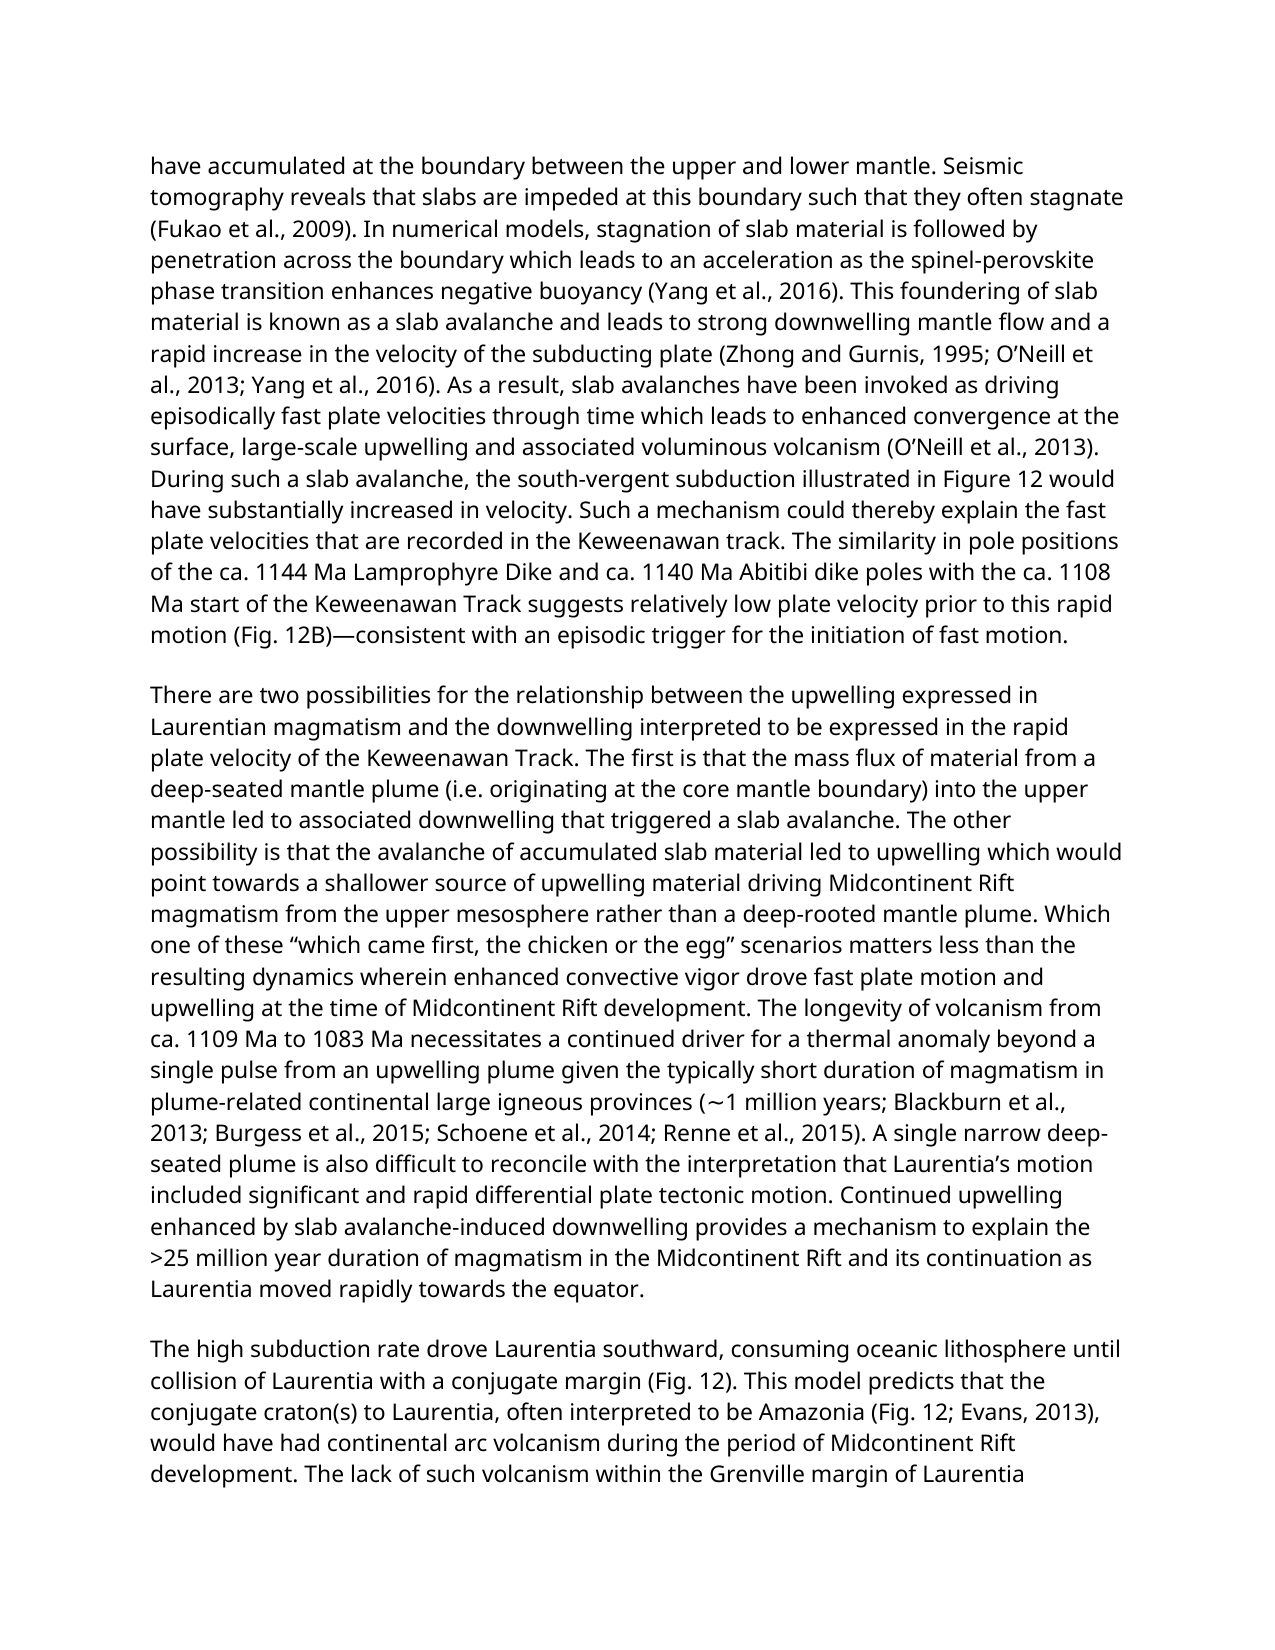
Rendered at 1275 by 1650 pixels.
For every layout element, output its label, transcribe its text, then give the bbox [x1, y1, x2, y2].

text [150, 1333, 1125, 1489]
text There are two possibilities for the relationship between the upwelling expressed in Laurentian magmatism and the downwelling interpreted to be expressed in the rapid plate velocity of the Keweenawan Track. The first is that the mass flux of material from a deep-seated mantle plume (i.e. originating at the core mantle boundary) into the upper mantle led to associated downwelling that triggered a slab avalanche. The other possibility is that the avalanche of accumulated slab material led to upwelling which would point towards a shallower source of upwelling material driving Midcontinent Rift magmatism from the upper mesosphere rather than a deep-rooted mantle plume. Which one of these “which came first, the chicken or the egg” scenarios matters less than the resulting dynamics wherein enhanced convective vigor drove fast plate motion and upwelling at the time of Midcontinent Rift development. The longevity of volcanism from ca. 1109 Ma to 1083 Ma necessitates a continued driver for a thermal anomaly beyond a single pulse from an upwelling plume given the typically short duration of magmatism in plume-related continental large igneous provinces (∼1 million years; Blackburn et al., 2013; Burgess et al., 2015; Schoene et al., 2014; Renne et al., 2015). A single narrow deep-seated plume is also difficult to reconcile with the interpretation that Laurentia’s motion included significant and rapid differential plate tectonic motion. Continued upwelling enhanced by slab avalanche-induced downwelling provides a mechanism to explain the >25 million year duration of magmatism in the Midcontinent Rift and its continuation as Laurentia moved rapidly towards the equator. [150, 679, 1125, 1304]
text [150, 150, 1125, 650]
